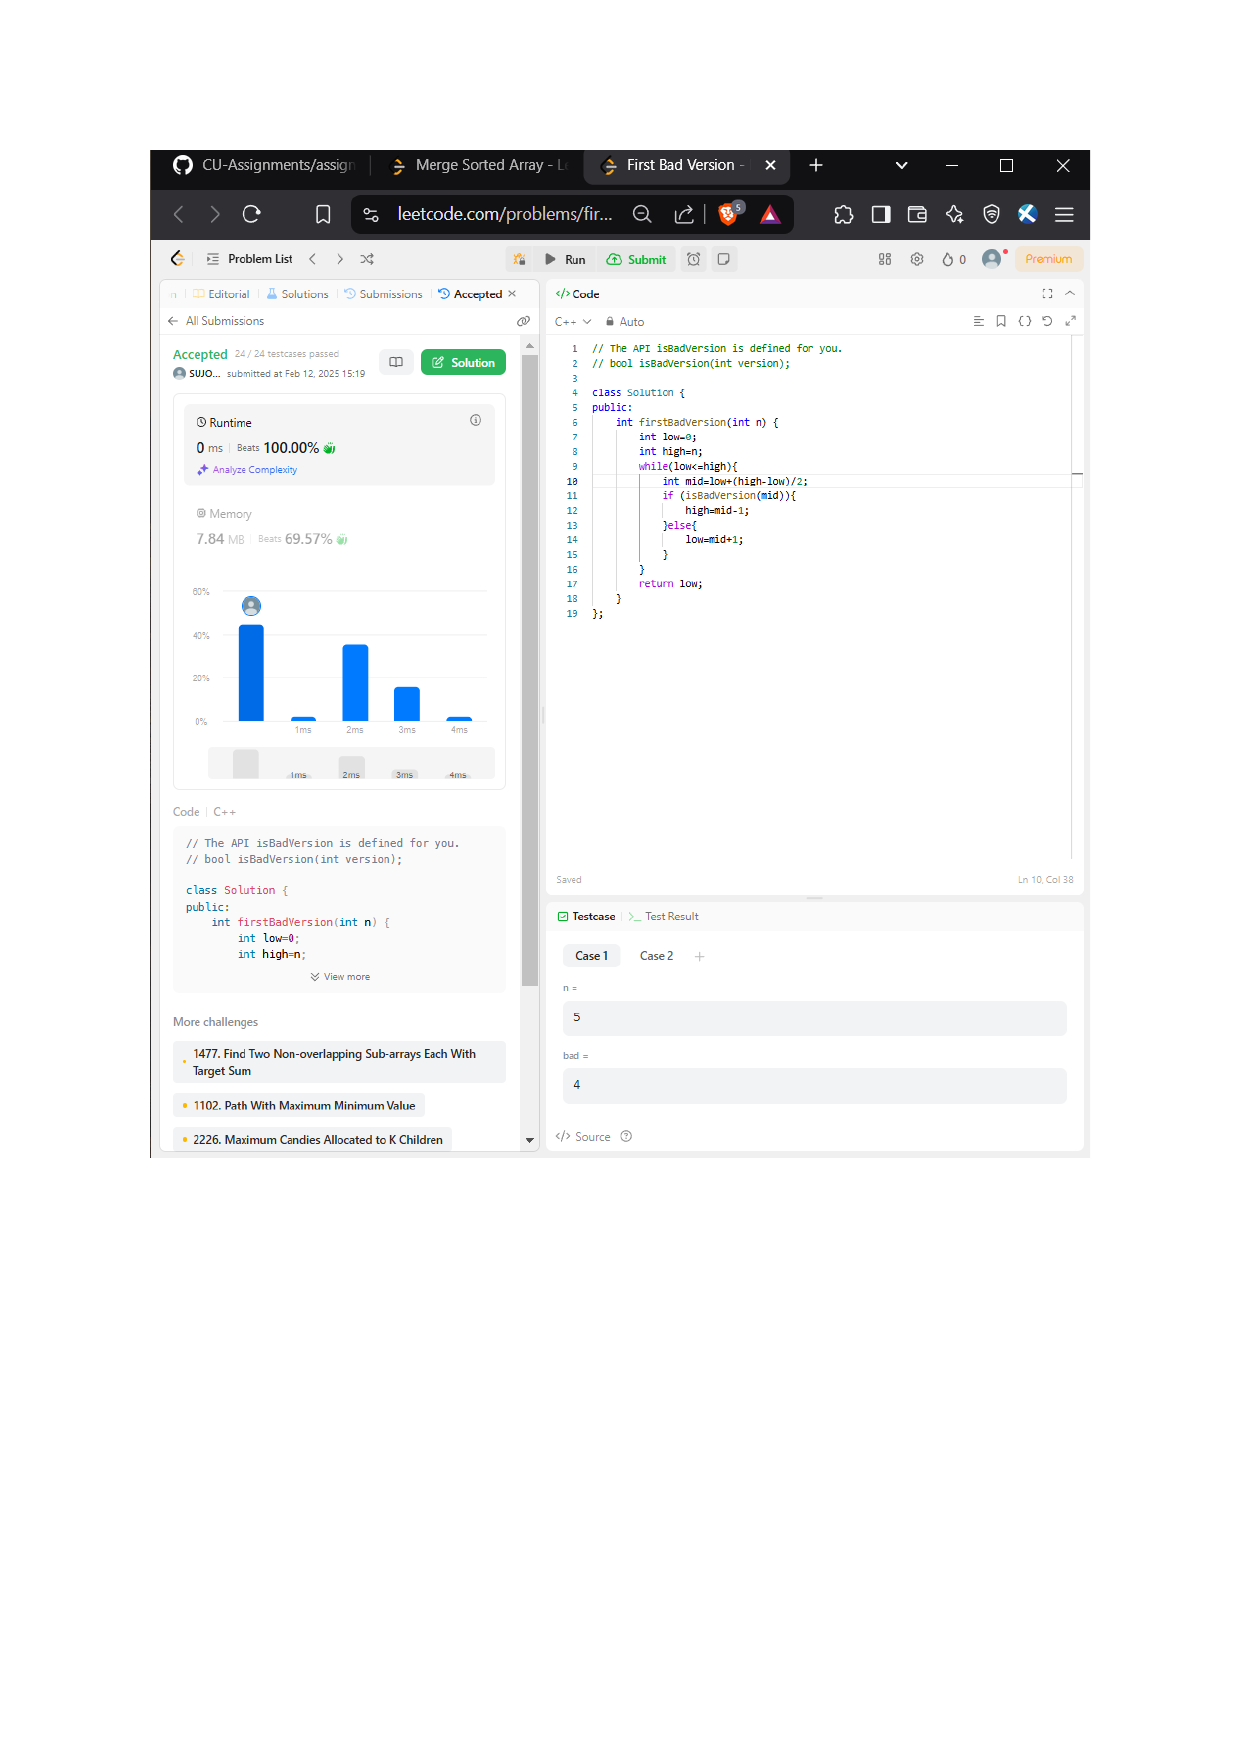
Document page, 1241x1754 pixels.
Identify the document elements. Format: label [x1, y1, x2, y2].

picture [150, 150, 1091, 1158]
